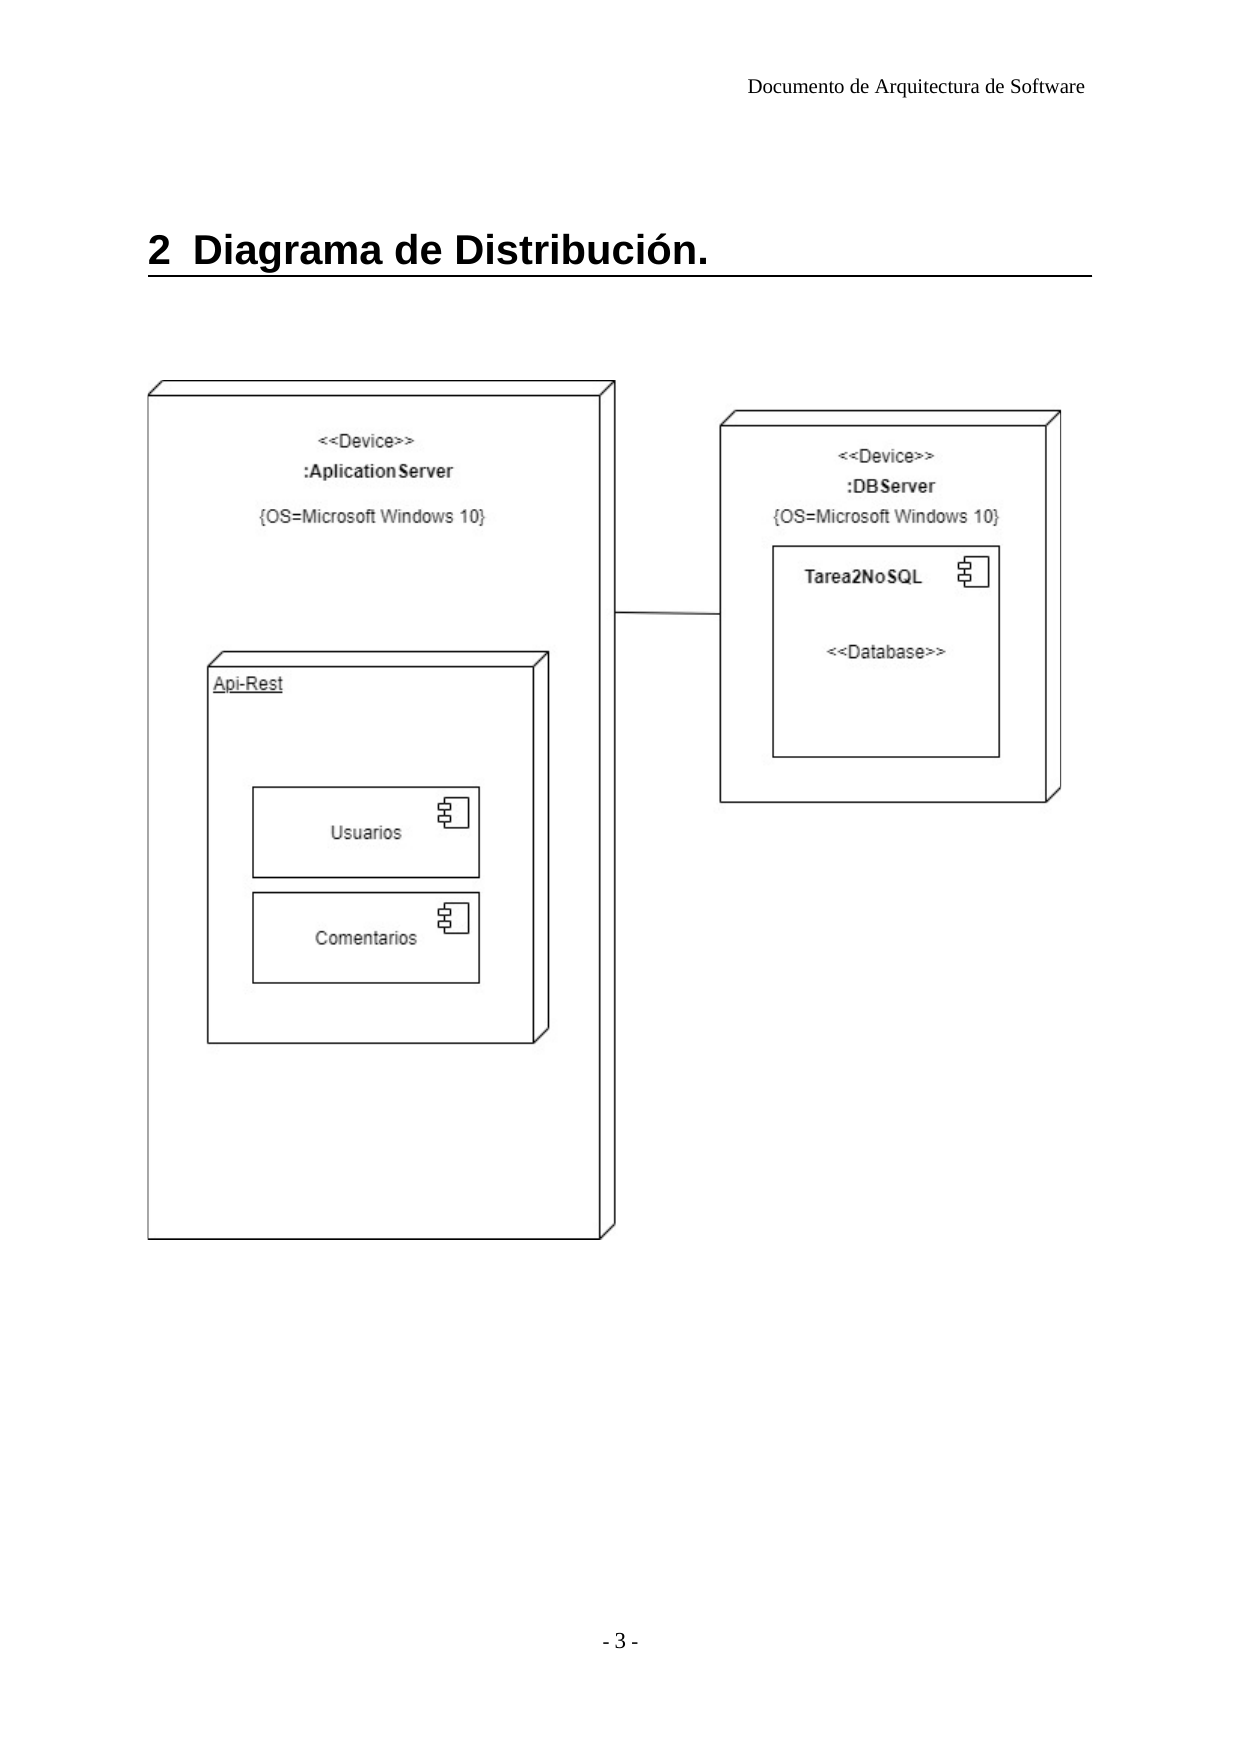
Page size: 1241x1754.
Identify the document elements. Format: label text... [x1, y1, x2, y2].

picture [147, 380, 1062, 1240]
subtitle Diagrama de Distribución. [148, 225, 1092, 275]
